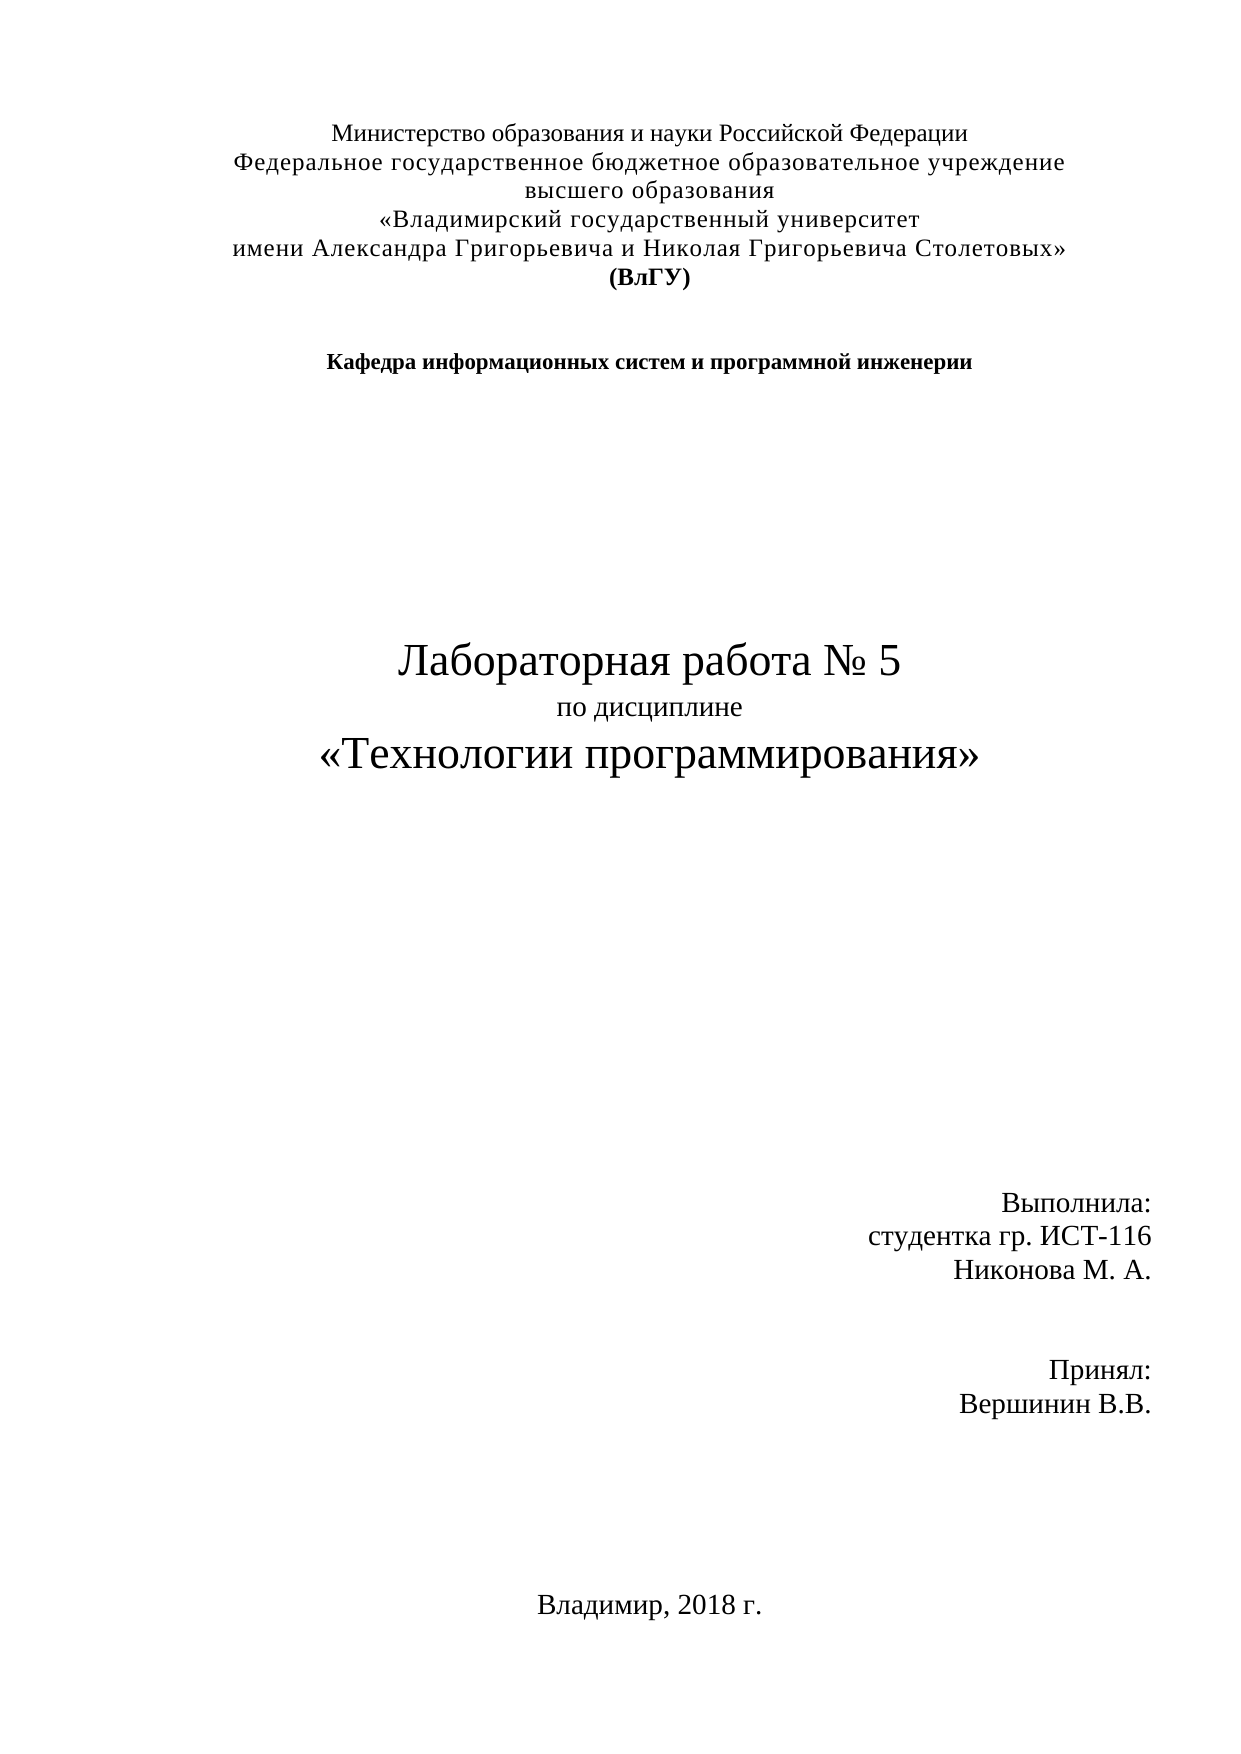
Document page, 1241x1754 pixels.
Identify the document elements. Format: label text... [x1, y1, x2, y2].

text Федеральное государственное бюджетное образовательное учреждение [148, 147, 1152, 176]
text Вершинин В.В. [148, 1386, 1152, 1419]
text «Владимирский государственный университет [148, 204, 1152, 233]
text студентка гр. ИСТ-116 [148, 1218, 1152, 1252]
text «Технологии программирования» [148, 725, 1152, 778]
text Владимир, 2018 г. [148, 1587, 1152, 1621]
text высшего образования [148, 176, 1152, 204]
text Принял: [148, 1352, 1152, 1386]
text Лабораторная работа № 5 [148, 632, 1152, 685]
text Министерство образования и науки Российской Федерации [148, 118, 1152, 147]
text Кафедра информационных систем и программной инженерии [148, 348, 1152, 374]
text Никонова М. А. [148, 1252, 1152, 1285]
text Выполнила: [148, 1185, 1152, 1218]
text по дисциплине [148, 689, 1152, 723]
text имени Александра Григорьевича и Николая Григорьевича Столетовых» [148, 233, 1152, 262]
text (ВлГУ) [148, 262, 1152, 291]
